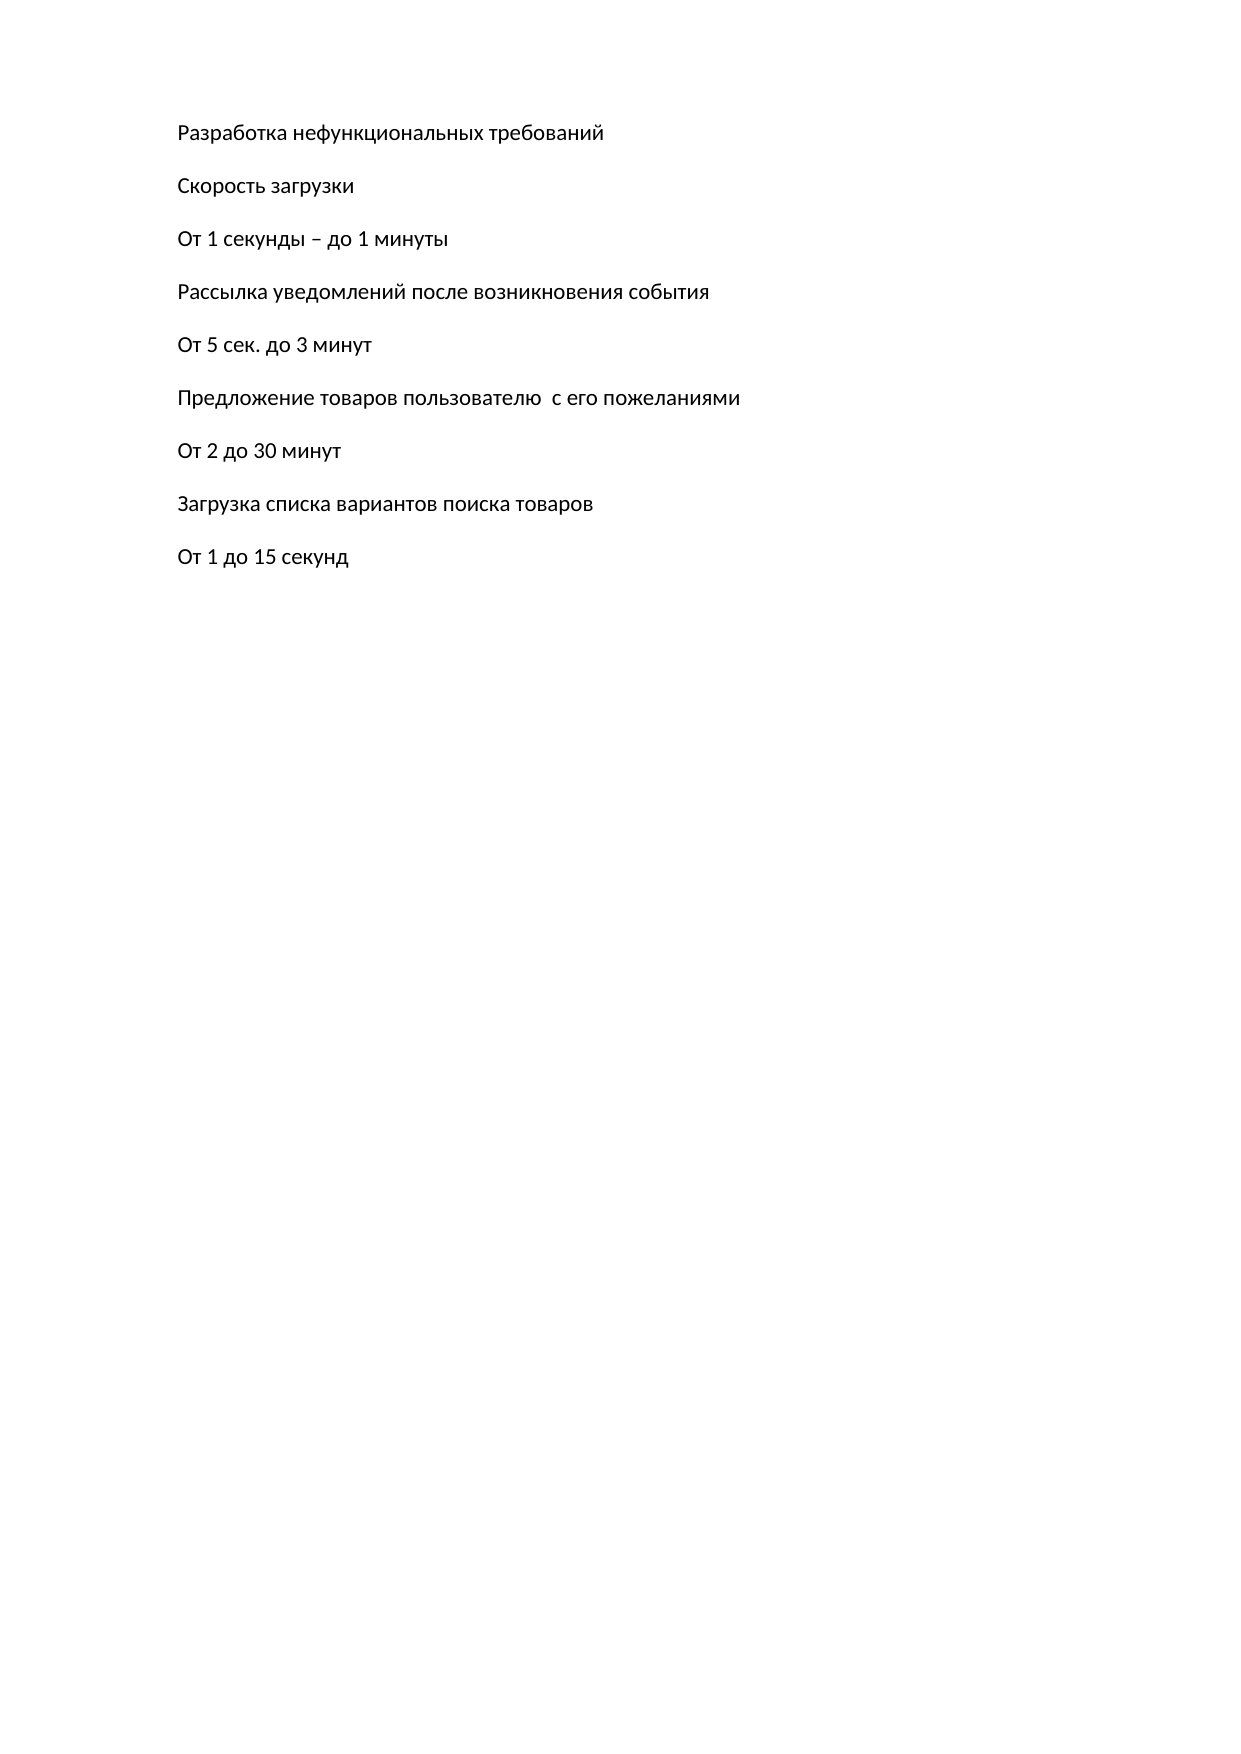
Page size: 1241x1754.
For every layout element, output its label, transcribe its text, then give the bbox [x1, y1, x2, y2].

text От 5 сек. до 3 минут [177, 330, 1152, 358]
text Скорость загрузки [177, 171, 1152, 199]
text Загрузка списка вариантов поиска товаров [177, 489, 1152, 517]
text От 1 секунды – до 1 минуты [177, 224, 1152, 252]
text От 2 до 30 минут [177, 436, 1152, 464]
text Рассылка уведомлений после возникновения события [177, 277, 1152, 305]
text Разработка нефункциональных требований [177, 118, 1152, 146]
text Предложение товаров пользователю с его пожеланиями [177, 383, 1152, 411]
text От 1 до 15 секунд [177, 542, 1152, 570]
